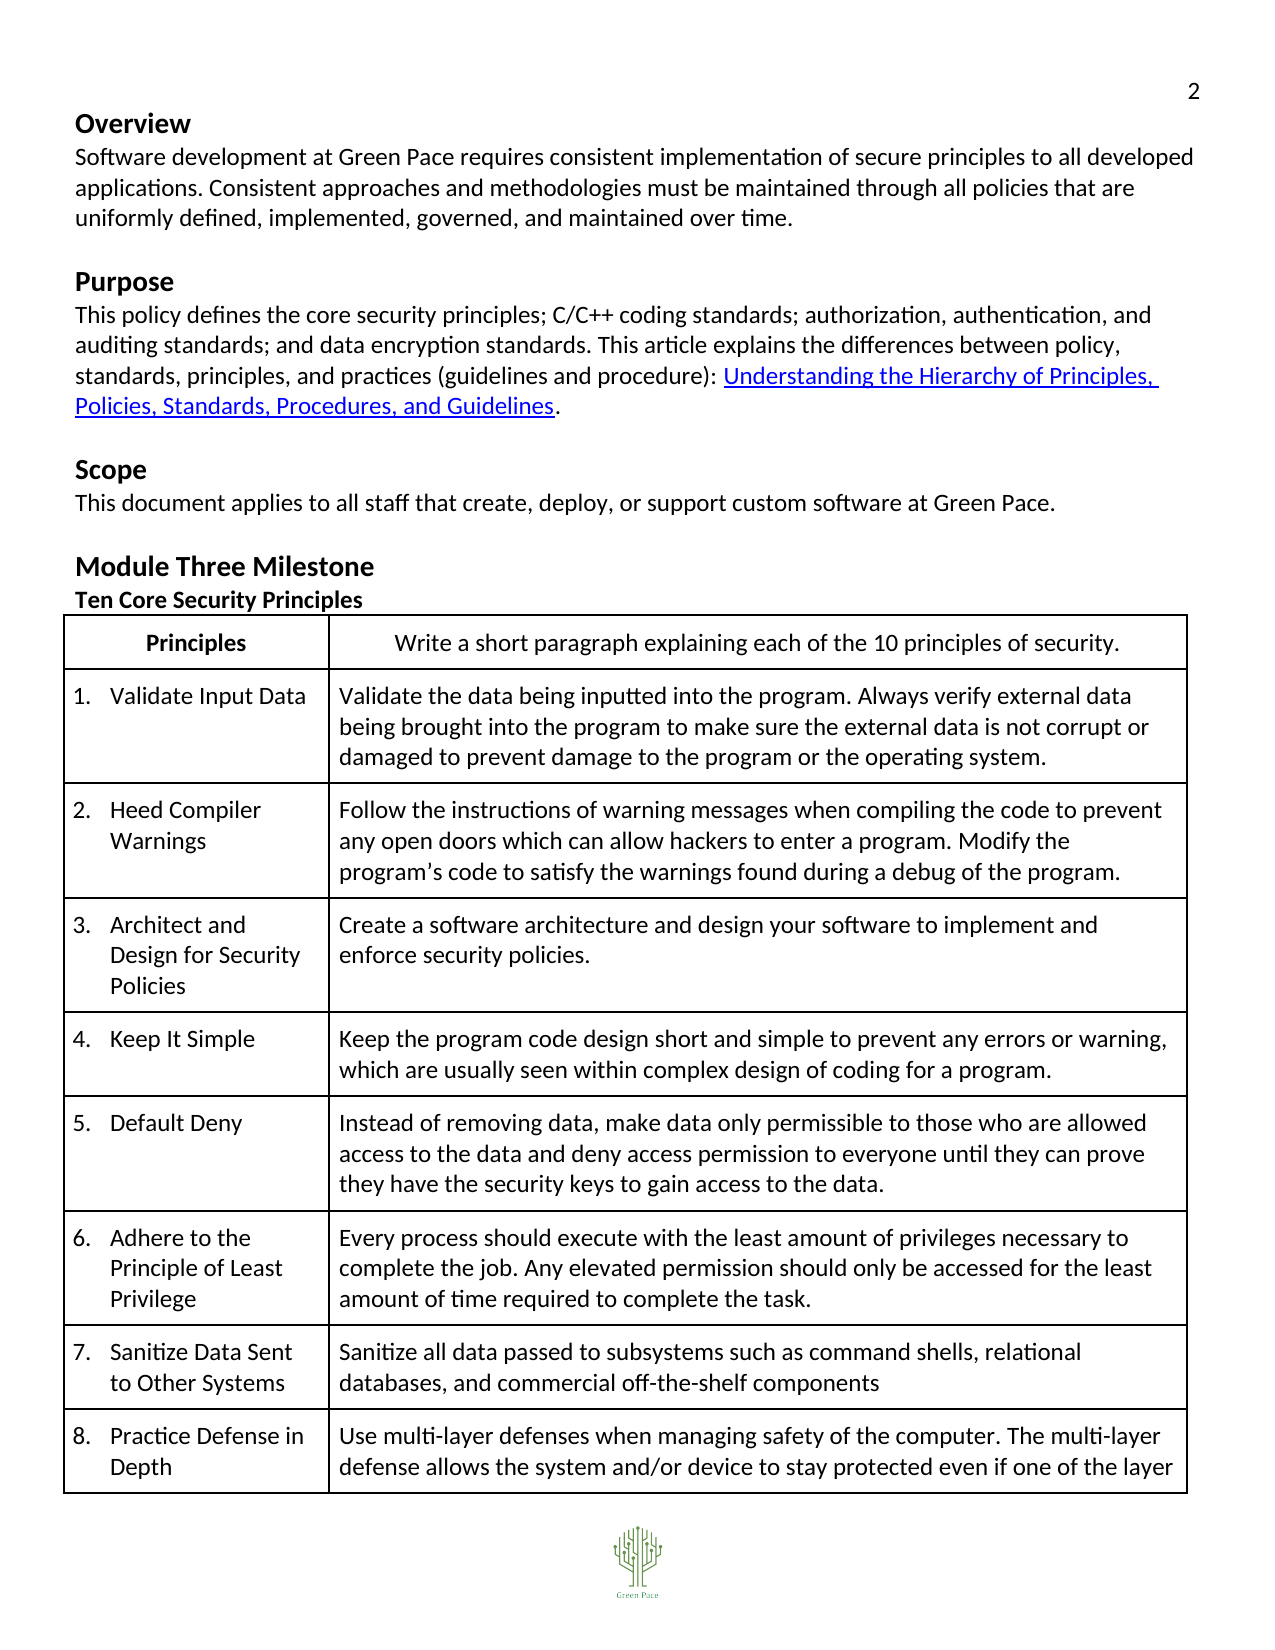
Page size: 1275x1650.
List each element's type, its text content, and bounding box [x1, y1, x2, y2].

subtitle Module Three Milestone [75, 548, 1200, 584]
text Software development at Green Pace requires consistent implementation of secure principles to all developed applications. Consistent approaches and methodologies must be maintained through all policies that are uniformly defined, implemented, governed, and maintained over time. [75, 141, 1200, 233]
picture [605, 1521, 670, 1606]
text This document applies to all staff that create, deploy, or support custom software at Green Pace. [75, 487, 1200, 518]
table_cell Heed Compiler Warnings [65, 784, 328, 897]
table_cell Sanitize all data passed to subsystems such as command shells, relational databases, and commercial off-the-shelf components [330, 1326, 1186, 1408]
subtitle Scope [75, 451, 1200, 487]
text This policy defines the core security principles; C/C++ coding standards; authorization, authentication, and auditing standards; and data encryption standards. This article explains the differences between policy, standards, principles, and practices (guidelines and procedure): Understanding the Hierarchy of Principles, Policies, Standards, Procedures, and Guidelines. [75, 299, 1200, 421]
table_cell Practice Defense in Depth [65, 1410, 328, 1492]
subtitle Ten Core Security Principles [75, 584, 1200, 614]
subtitle Overview [75, 106, 1200, 141]
table_header Principles [65, 616, 328, 668]
table_cell Create a software architecture and design your software to implement and enforce security policies. [330, 899, 1186, 1011]
table_header Write a short paragraph explaining each of the 10 principles of security. [330, 616, 1186, 668]
table_cell Validate the data being inputted into the program. Always verify external data being brought into the program to make sure the external data is not corrupt or damaged to prevent damage to the program or the operating system. [330, 670, 1186, 782]
table_cell Sanitize Data Sent to Other Systems [65, 1326, 328, 1408]
subtitle Purpose [75, 263, 1200, 299]
table_cell Validate Input Data [65, 670, 328, 782]
table_cell Adhere to the Principle of Least Privilege [65, 1212, 328, 1324]
table_cell Keep It Simple [65, 1013, 328, 1095]
table_cell Default Deny [65, 1097, 328, 1209]
table_cell Follow the instructions of warning messages when compiling the code to prevent any open doors which can allow hackers to enter a program. Modify the program’s code to satisfy the warnings found during a debug of the program. [330, 784, 1186, 897]
table_cell Instead of removing data, make data only permissible to those who are allowed access to the data and deny access permission to everyone until they can prove they have the security keys to gain access to the data. [330, 1097, 1186, 1209]
table_cell Architect and Design for Security Policies [65, 899, 328, 1011]
table_cell Keep the program code design short and simple to prevent any errors or warning, which are usually seen within complex design of coding for a program. [330, 1013, 1186, 1095]
table_cell Every process should execute with the least amount of privileges necessary to complete the job. Any elevated permission should only be accessed for the least amount of time required to complete the task. [330, 1212, 1186, 1324]
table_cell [330, 1410, 1186, 1492]
